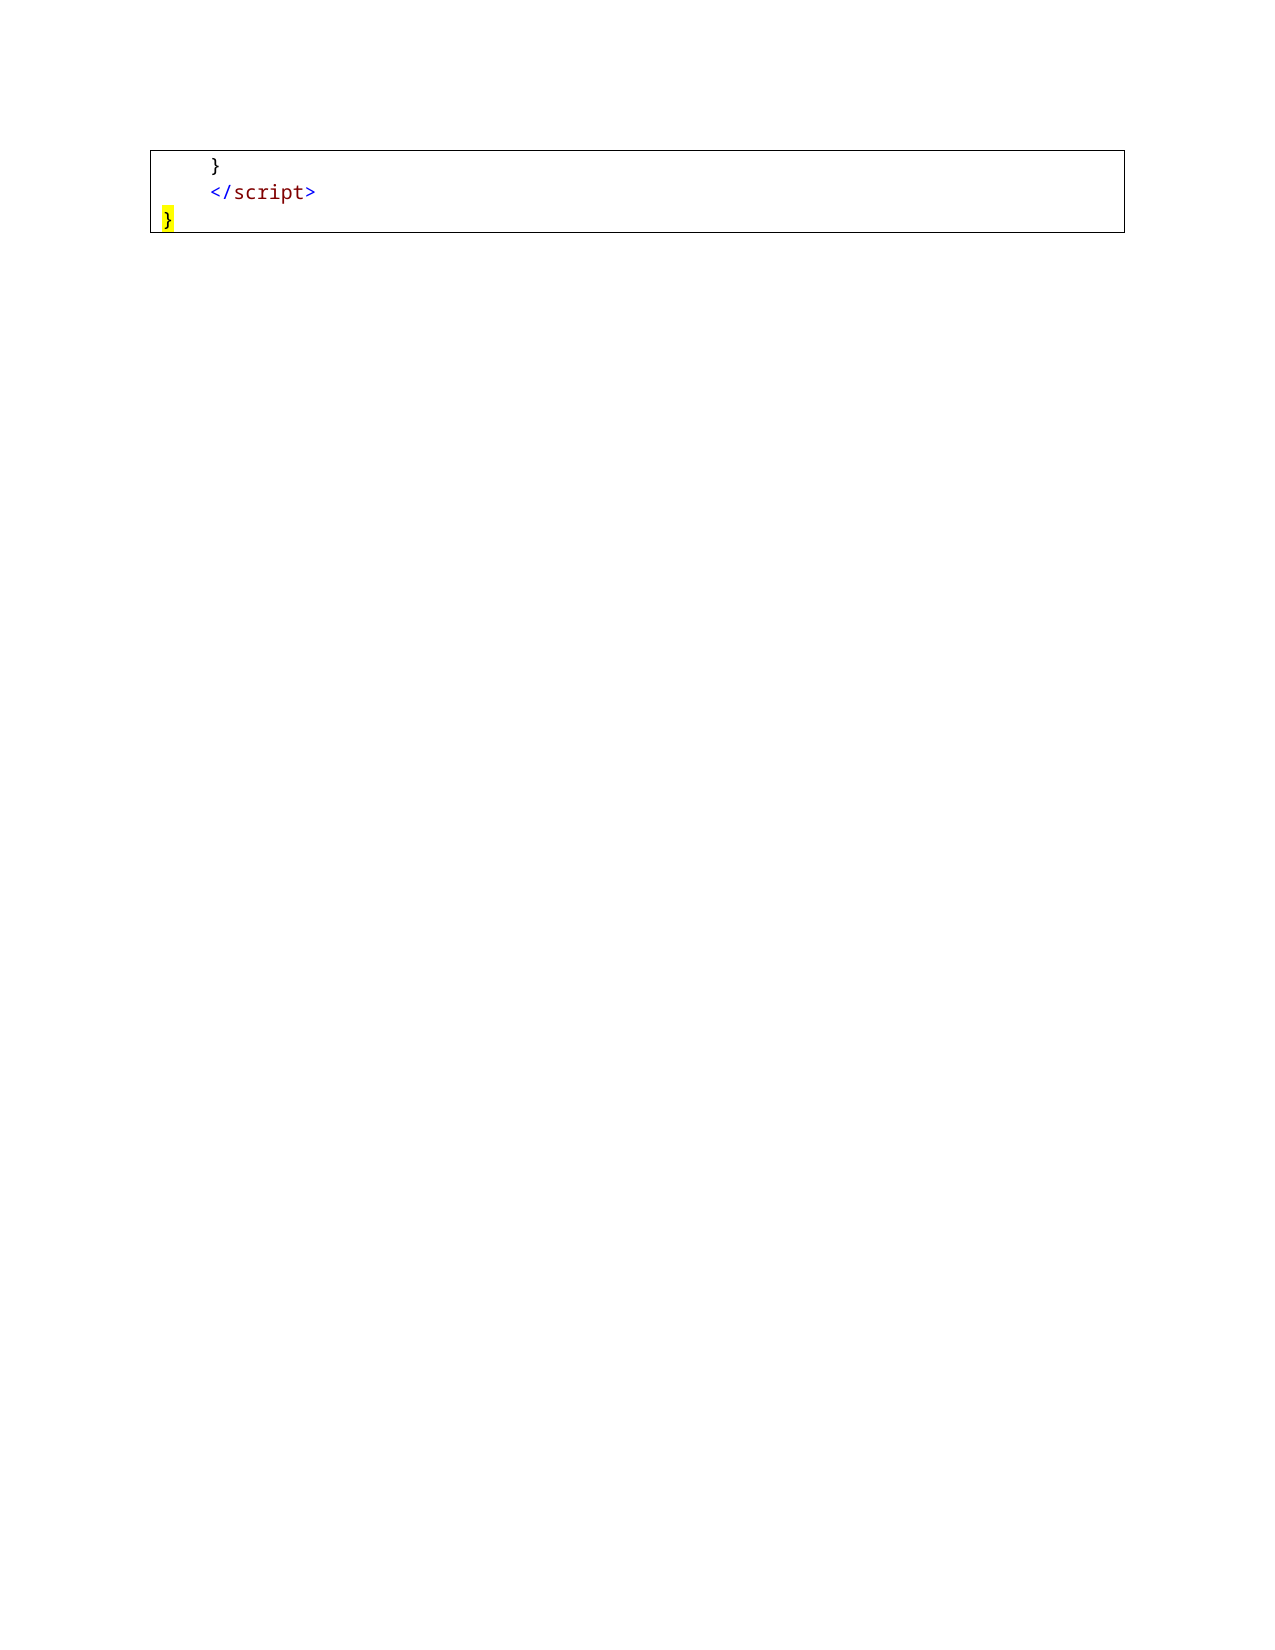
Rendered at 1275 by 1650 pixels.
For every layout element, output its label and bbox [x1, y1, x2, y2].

table_header [151, 151, 1124, 232]
